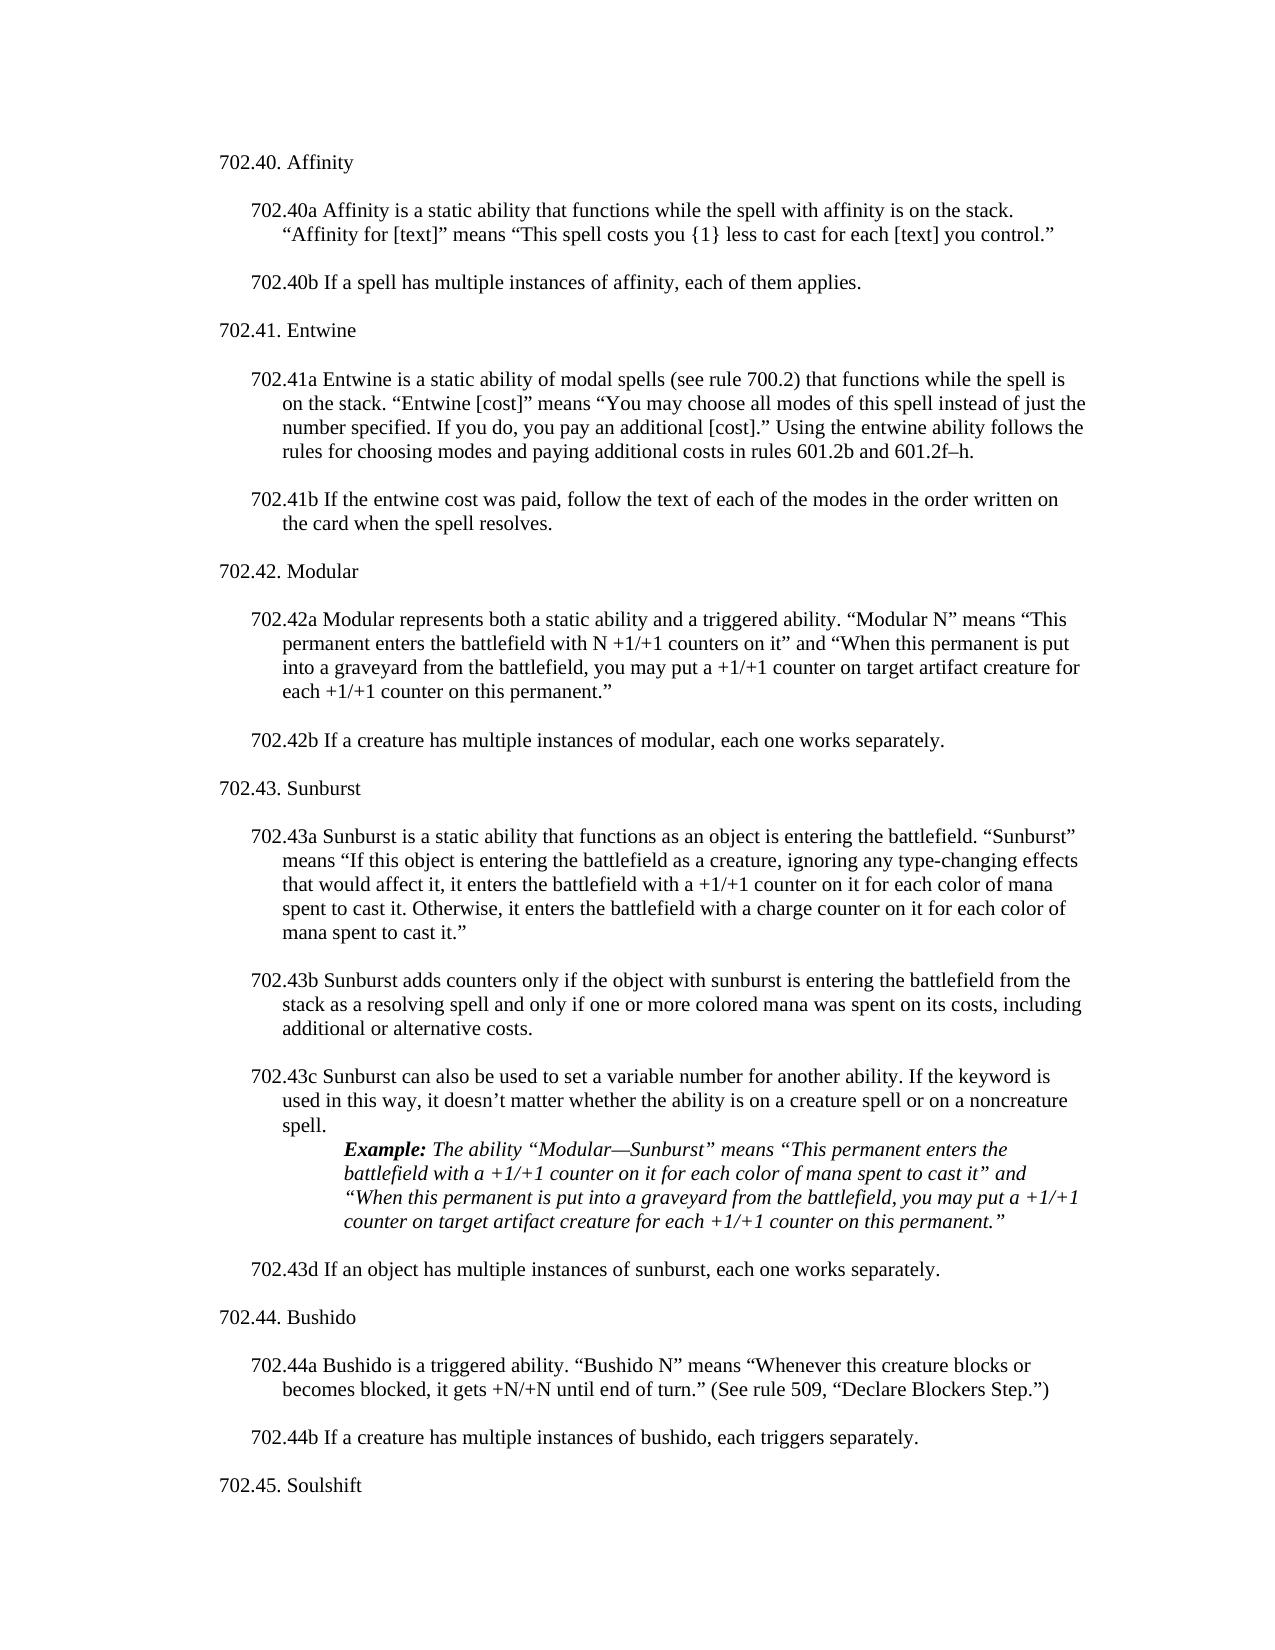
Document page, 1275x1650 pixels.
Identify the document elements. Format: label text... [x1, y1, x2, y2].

text 702.42a Modular represents both a static ability and a triggered ability. “Modular N” means “This permanent enters the battlefield with N +1/+1 counters on it” and “When this permanent is put into a graveyard from the battlefield, you may put a +1/+1 counter on target artifact creature for each +1/+1 counter on this permanent.” [251, 607, 1087, 703]
text 702.44a Bushido is a triggered ability. “Bushido N” means “Whenever this creature blocks or becomes blocked, it gets +N/+N until end of turn.” (See rule 509, “Declare Blockers Step.”) [251, 1353, 1087, 1401]
text 702.45. Soulshift [219, 1473, 1087, 1497]
text 702.43. Sunburst [219, 776, 1087, 800]
text 702.44. Bushido [219, 1305, 1087, 1329]
text 702.42b If a creature has multiple instances of modular, each one works separately. [251, 727, 1087, 752]
text 702.40. Affinity [219, 150, 1087, 174]
text 702.40b If a spell has multiple instances of affinity, each of them applies. [251, 270, 1087, 294]
text 702.43b Sunburst adds counters only if the object with sunburst is entering the battlefield from the stack as a resolving spell and only if one or more colored mana was spent on its costs, including additional or alternative costs. [251, 968, 1087, 1040]
text 702.41a Entwine is a static ability of modal spells (see rule 700.2) that functions while the spell is on the stack. “Entwine [cost]” means “You may choose all modes of this spell instead of just the number specified. If you do, you pay an additional [cost].” Using the entwine ability follows the rules for choosing modes and paying additional costs in rules 601.2b and 601.2f–h. [251, 367, 1087, 463]
text 702.43d If an object has multiple instances of sunburst, each one works separately. [251, 1257, 1087, 1281]
text 702.40a Affinity is a static ability that functions while the spell with affinity is on the stack. “Affinity for [text]” means “This spell costs you {1} less to cast for each [text] you control.” [251, 198, 1087, 246]
text 702.41. Entwine [219, 318, 1087, 342]
text 702.42. Modular [219, 559, 1087, 583]
text Example: The ability “Modular—Sunburst” means “This permanent enters the battlefield with a +1/+1 counter on it for each color of mana spent to cast it” and “When this permanent is put into a graveyard from the battlefield, you may put a +1/+1 counter on target artifact creature for each +1/+1 counter on this permanent.” [343, 1137, 1087, 1233]
text 702.43c Sunburst can also be used to set a variable number for another ability. If the keyword is used in this way, it doesn’t matter whether the ability is on a creature spell or on a noncreature spell. [251, 1064, 1087, 1137]
text 702.43a Sunburst is a static ability that functions as an object is entering the battlefield. “Sunburst” means “If this object is entering the battlefield as a creature, ignoring any type-changing effects that would affect it, it enters the battlefield with a +1/+1 counter on it for each color of mana spent to cast it. Otherwise, it enters the battlefield with a charge counter on it for each color of mana spent to cast it.” [251, 824, 1087, 944]
text 702.41b If the entwine cost was paid, follow the text of each of the modes in the order written on the card when the spell resolves. [251, 487, 1087, 535]
text 702.44b If a creature has multiple instances of bushido, each triggers separately. [251, 1425, 1087, 1449]
